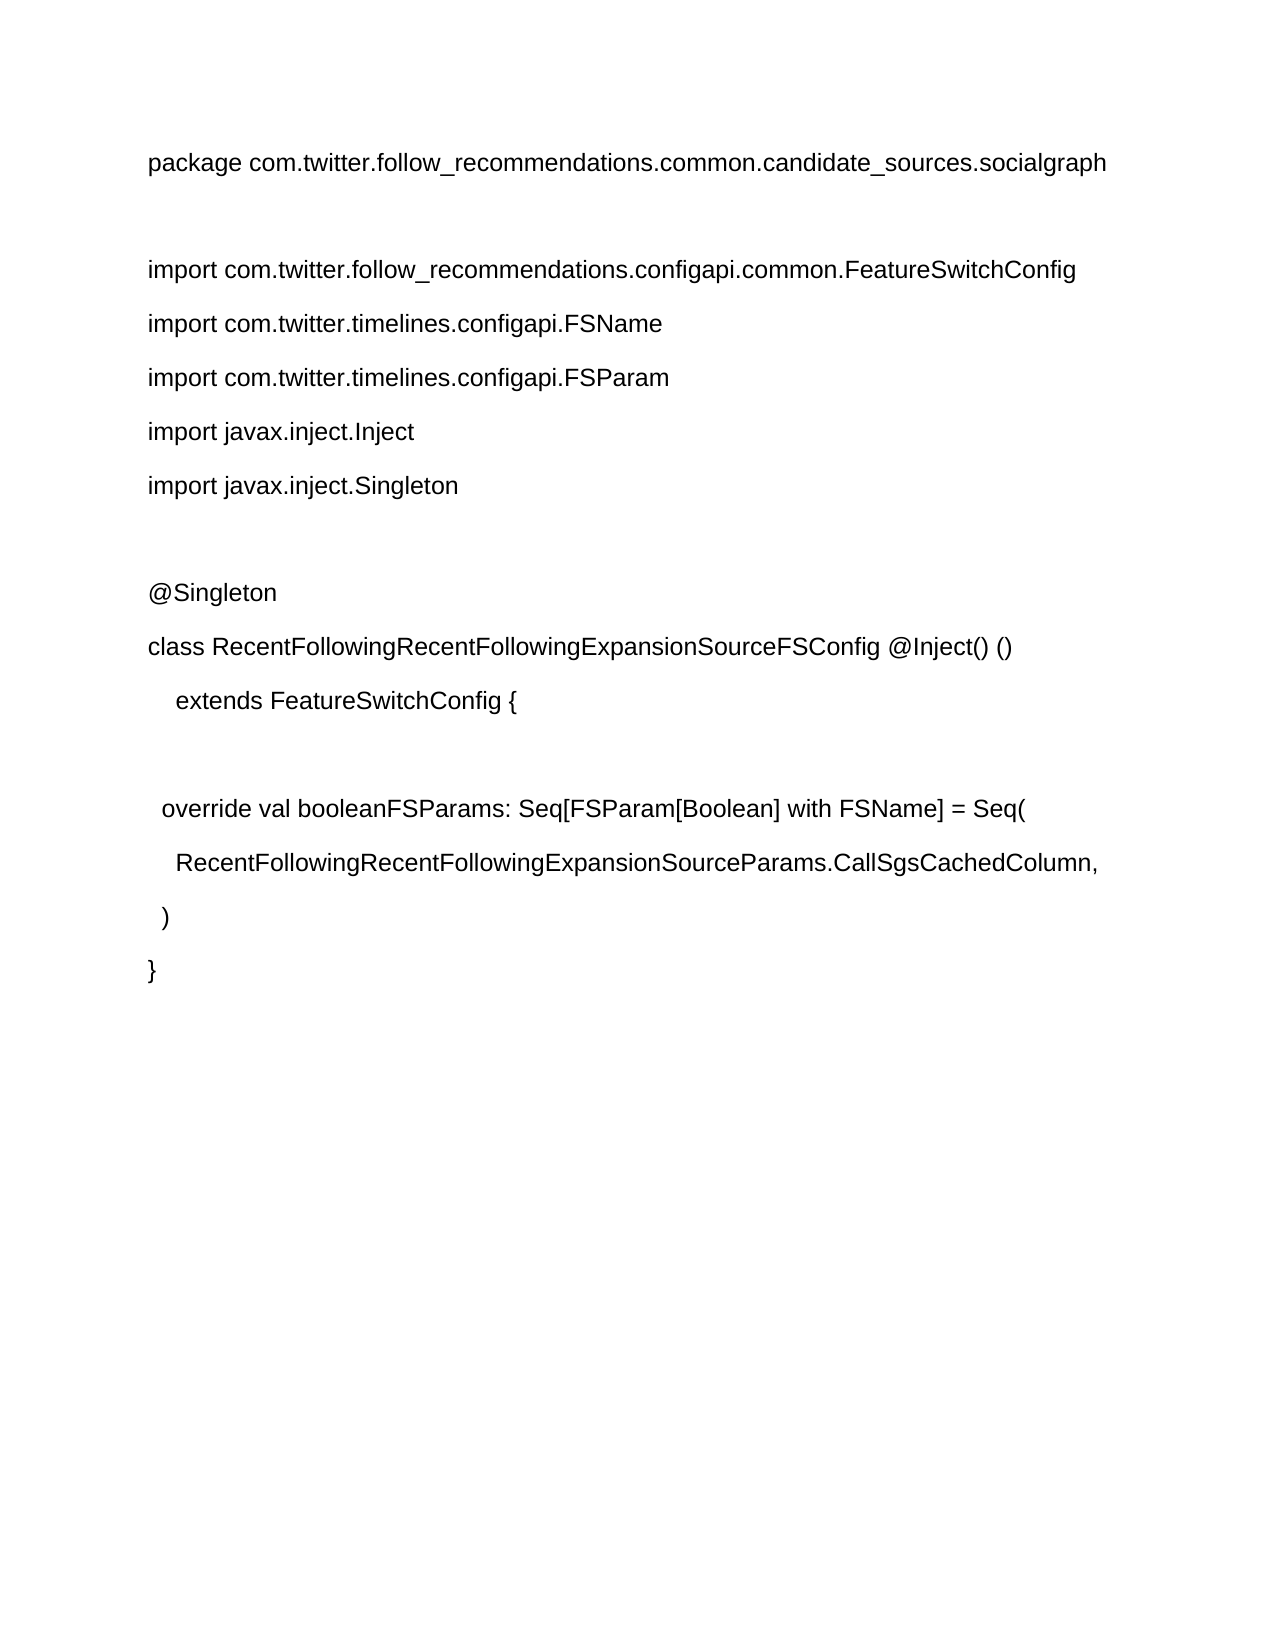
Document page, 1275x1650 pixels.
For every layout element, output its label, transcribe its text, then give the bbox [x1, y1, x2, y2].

text import javax.inject.Inject [148, 417, 1127, 446]
text import com.twitter.timelines.configapi.FSName [148, 309, 1127, 338]
text ) [148, 902, 1127, 930]
text @Singleton [148, 578, 1127, 607]
text import com.twitter.follow_recommendations.configapi.common.FeatureSwitchConfig [148, 255, 1127, 284]
text class RecentFollowingRecentFollowingExpansionSourceFSConfig @Inject() () [148, 632, 1127, 661]
text RecentFollowingRecentFollowingExpansionSourceParams.CallSgsCachedColumn, [148, 848, 1127, 876]
text import com.twitter.timelines.configapi.FSParam [148, 363, 1127, 392]
text package com.twitter.follow_recommendations.common.candidate_sources.socialgraph [148, 148, 1127, 176]
text import javax.inject.Singleton [148, 471, 1127, 499]
text } [148, 955, 1127, 984]
text override val booleanFSParams: Seq[FSParam[Boolean] with FSName] = Seq( [148, 794, 1127, 823]
text extends FeatureSwitchConfig { [148, 686, 1127, 715]
